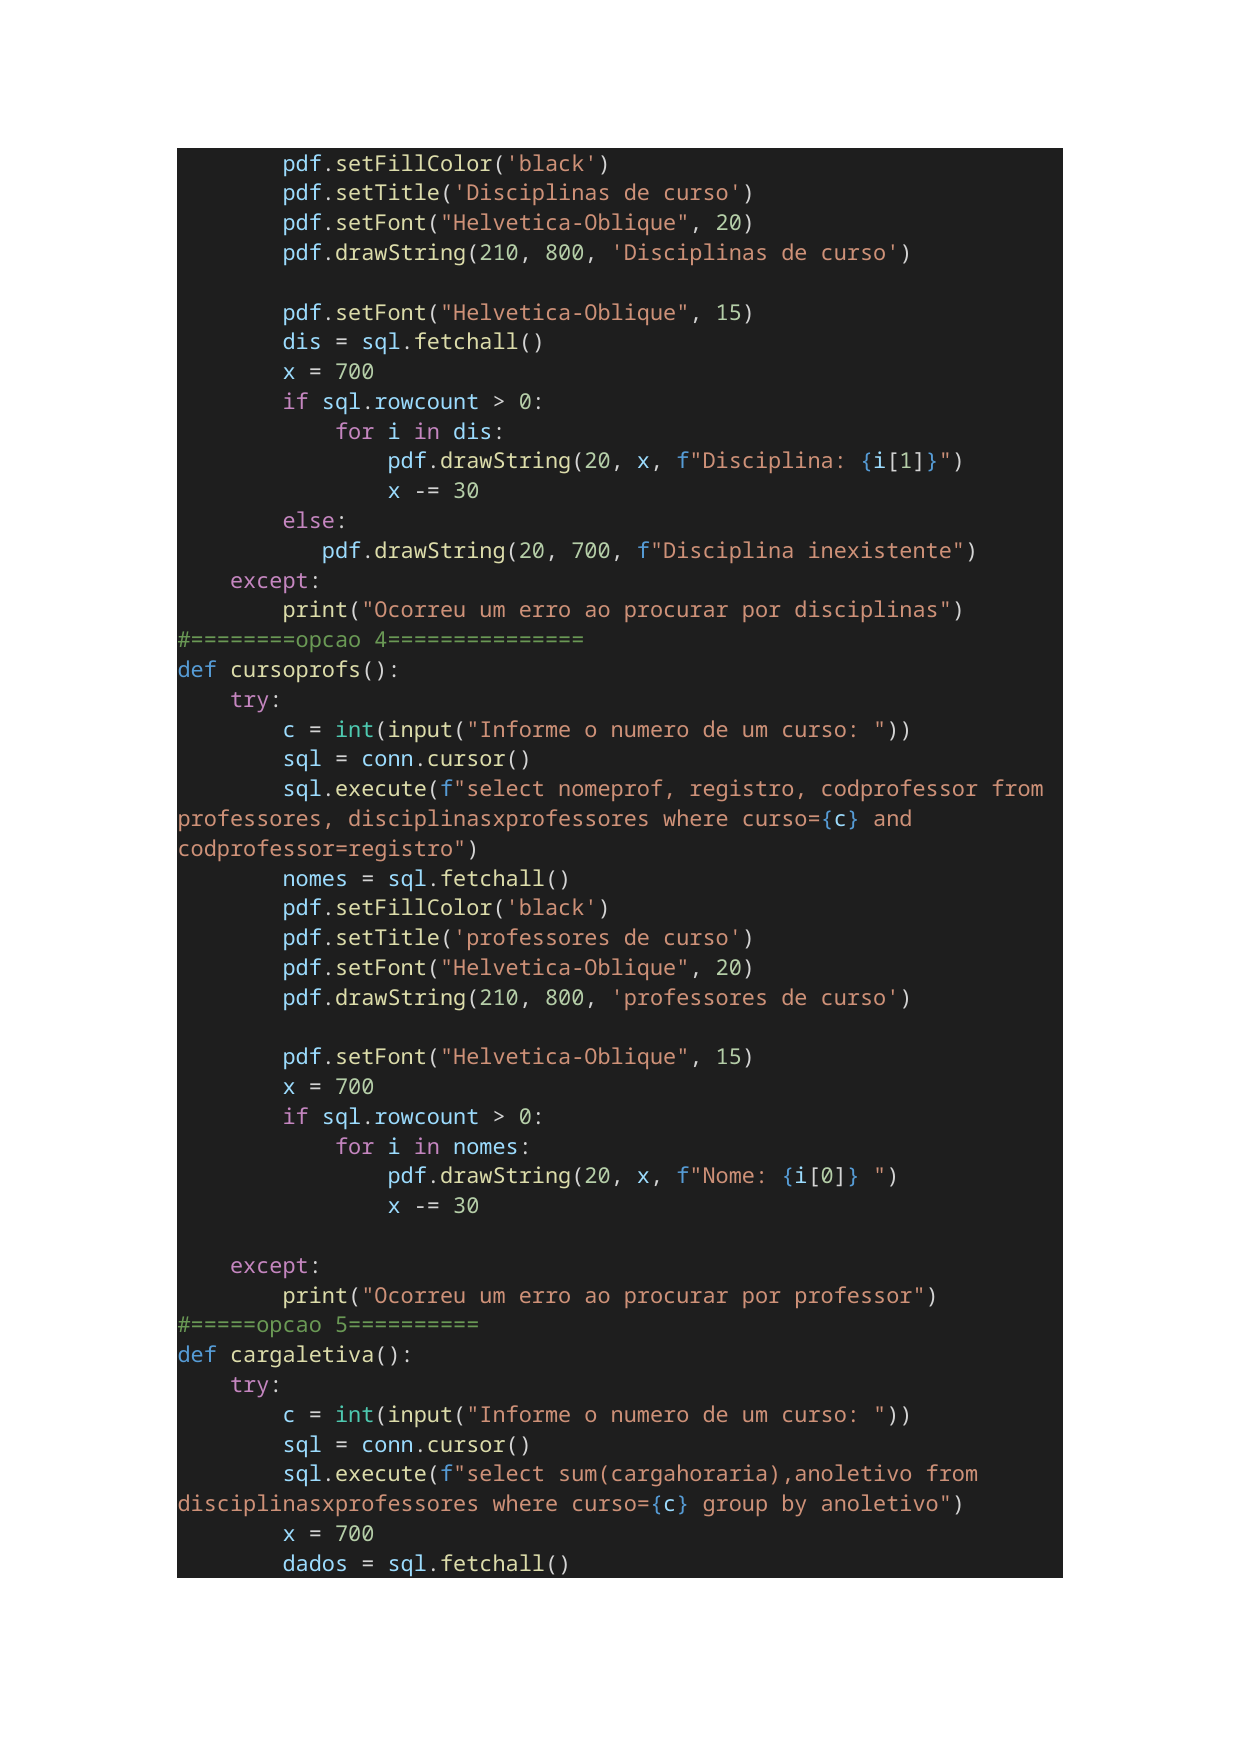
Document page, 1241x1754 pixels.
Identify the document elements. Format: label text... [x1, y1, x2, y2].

text nomes = sql.fetchall() [177, 863, 1063, 892]
text def cursoprofs(): [177, 654, 1063, 684]
text for i in dis: [177, 416, 1063, 446]
text pdf.setFillColor('black') [177, 148, 1063, 177]
text sql.execute(f"select nomeprof, registro, codprofessor from professores, disciplinasxprofessores where curso={c} and codprofessor=registro") [177, 773, 1063, 863]
text c = int(input("Informe o numero de um curso: ")) [177, 1399, 1063, 1429]
text try: [177, 1369, 1063, 1399]
text except: [177, 1250, 1063, 1280]
text x = 700 [177, 1071, 1063, 1101]
text def cargaletiva(): [177, 1339, 1063, 1369]
text if sql.rowcount > 0: [177, 386, 1063, 416]
text pdf.setFillColor('black') [177, 892, 1063, 922]
text if sql.rowcount > 0: [177, 1101, 1063, 1131]
text dados = sql.fetchall() [177, 1548, 1063, 1578]
text print("Ocorreu um erro ao procurar por professor") [177, 1280, 1063, 1309]
text x = 700 [177, 1518, 1063, 1548]
text except: [177, 565, 1063, 594]
text pdf.drawString(210, 800, 'Disciplinas de curso') [177, 237, 1063, 267]
text pdf.setFont("Helvetica-Oblique", 15) [177, 1041, 1063, 1071]
text for i in nomes: [177, 1131, 1063, 1161]
text else: [177, 505, 1063, 535]
text pdf.drawString(20, x, f"Nome: {i[0]} ") [177, 1161, 1063, 1190]
text pdf.setFont("Helvetica-Oblique", 15) [177, 297, 1063, 326]
text pdf.setTitle('professores de curso') [177, 922, 1063, 952]
text sql.execute(f"select sum(cargahoraria),anoletivo from disciplinasxprofessores where curso={c} group by anoletivo") [177, 1458, 1063, 1518]
text x -= 30 [177, 1190, 1063, 1220]
text #=====opcao 5========== [177, 1309, 1063, 1339]
text pdf.drawString(20, 700, f"Disciplina inexistente") [177, 535, 1063, 565]
text sql = conn.cursor() [177, 1429, 1063, 1458]
text pdf.drawString(210, 800, 'professores de curso') [177, 982, 1063, 1012]
text print("Ocorreu um erro ao procurar por disciplinas") [177, 594, 1063, 624]
text pdf.setFont("Helvetica-Oblique", 20) [177, 952, 1063, 982]
text x -= 30 [177, 475, 1063, 505]
text x = 700 [177, 356, 1063, 386]
text c = int(input("Informe o numero de um curso: ")) [177, 714, 1063, 743]
text pdf.drawString(20, x, f"Disciplina: {i[1]}") [177, 446, 1063, 475]
text #========opcao 4=============== [177, 624, 1063, 654]
text try: [177, 684, 1063, 714]
text dis = sql.fetchall() [177, 326, 1063, 356]
text pdf.setFont("Helvetica-Oblique", 20) [177, 207, 1063, 237]
text sql = conn.cursor() [177, 743, 1063, 773]
text pdf.setTitle('Disciplinas de curso') [177, 177, 1063, 207]
